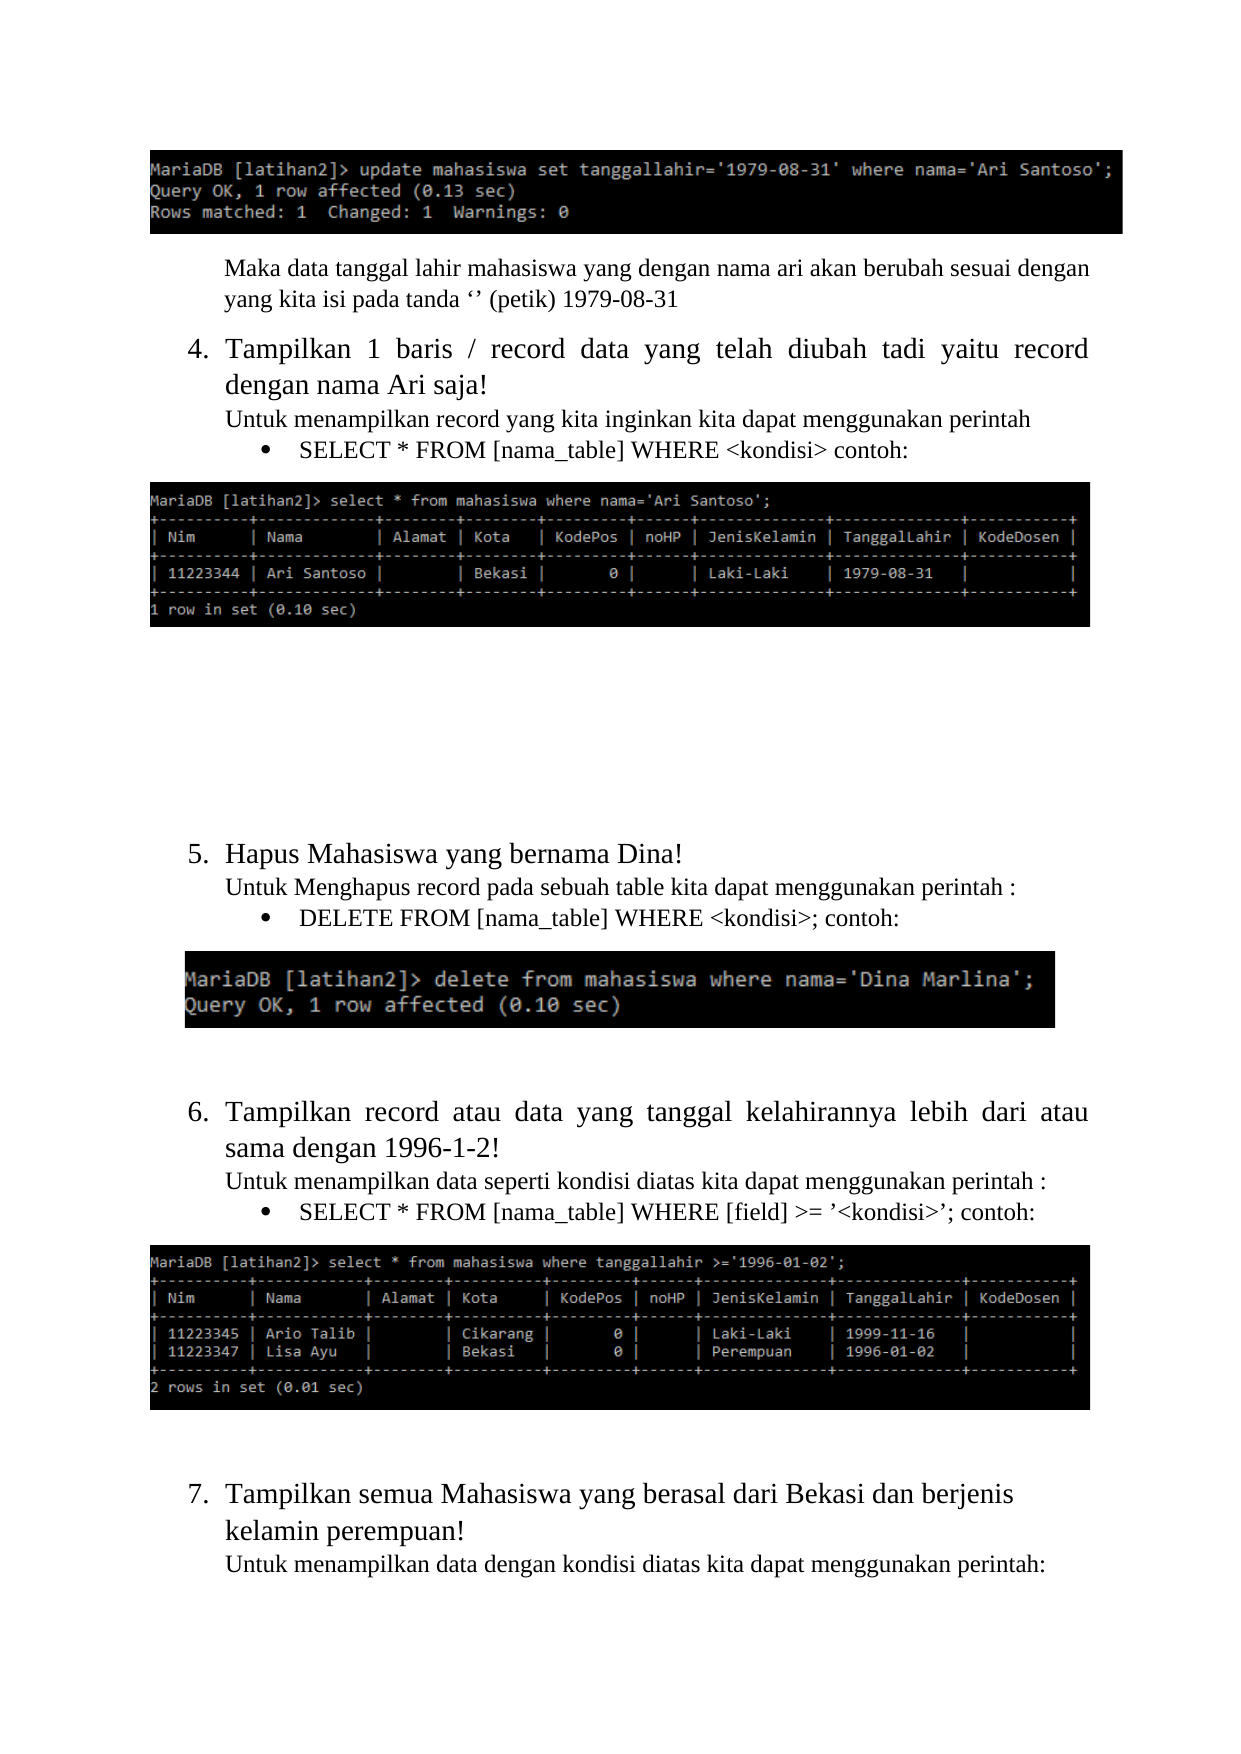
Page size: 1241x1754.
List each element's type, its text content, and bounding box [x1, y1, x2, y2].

list Tampilkan semua Mahasiswa yang berasal dari Bekasi dan berjenis kelamin perempuan! [187, 1477, 1090, 1546]
list Hapus Mahasiswa yang bernama Dina! [187, 836, 1090, 869]
picture [150, 150, 1123, 234]
list DELETE FROM [nama_table] WHERE <kondisi>; contoh: [261, 903, 1090, 932]
picture [184, 951, 1056, 1028]
list Untuk Menghapus record pada sebuah table kita dapat menggunakan perintah : [225, 872, 1090, 901]
list Untuk menampilkan record yang kita inginkan kita dapat menggunakan perintah [225, 404, 1090, 432]
list Untuk menampilkan data dengan kondisi diatas kita dapat menggunakan perintah: [225, 1549, 1090, 1578]
picture [150, 1245, 1091, 1410]
list Untuk menampilkan data seperti kondisi diatas kita dapat menggunakan perintah : [225, 1166, 1090, 1195]
list SELECT * FROM [nama_table] WHERE <kondisi> contoh: [261, 435, 1090, 463]
list Tampilkan record atau data yang tanggal kelahirannya lebih dari atau sama dengan 1996-1-2! [187, 1094, 1090, 1164]
picture [150, 482, 1091, 627]
list SELECT * FROM [nama_table] WHERE [field] >= ’<kondisi>’; contoh: [261, 1197, 1090, 1226]
list Tampilkan 1 baris / record data yang telah diubah tadi yaitu record dengan nama Ari saja! [187, 331, 1090, 401]
text Maka data tanggal lahir mahasiswa yang dengan nama ari akan berubah sesuai dengan yang kita isi pada tanda ‘’ (petik) 1979-08-31 [224, 253, 1090, 312]
